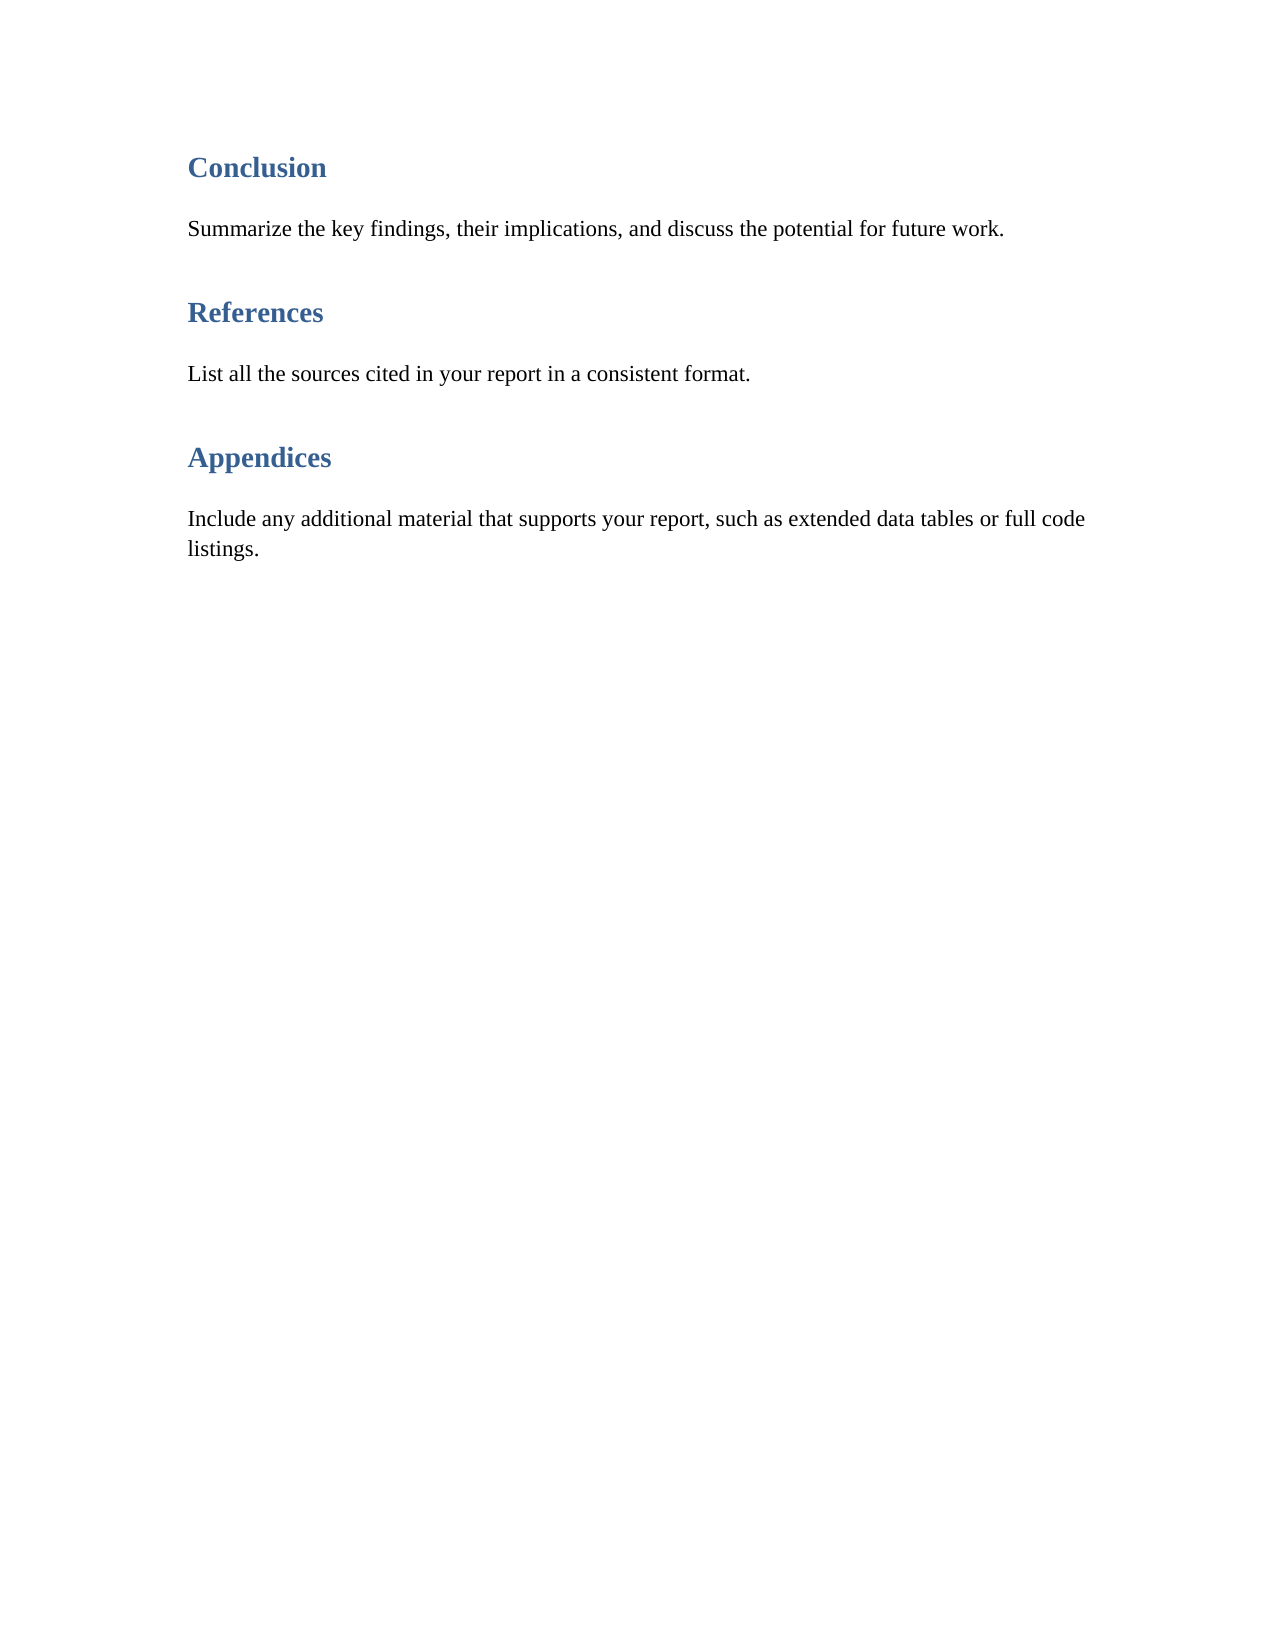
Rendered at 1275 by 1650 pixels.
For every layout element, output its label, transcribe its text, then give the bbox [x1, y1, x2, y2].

subtitle Appendices [187, 440, 1087, 474]
subtitle References [187, 295, 1087, 329]
text Include any additional material that supports your report, such as extended data tables or full code listings. [187, 505, 1087, 562]
subtitle Conclusion [187, 150, 1087, 183]
text List all the sources cited in your report in a consistent format. [187, 360, 1087, 386]
text Summarize the key findings, their implications, and discuss the potential for future work. [187, 215, 1087, 241]
